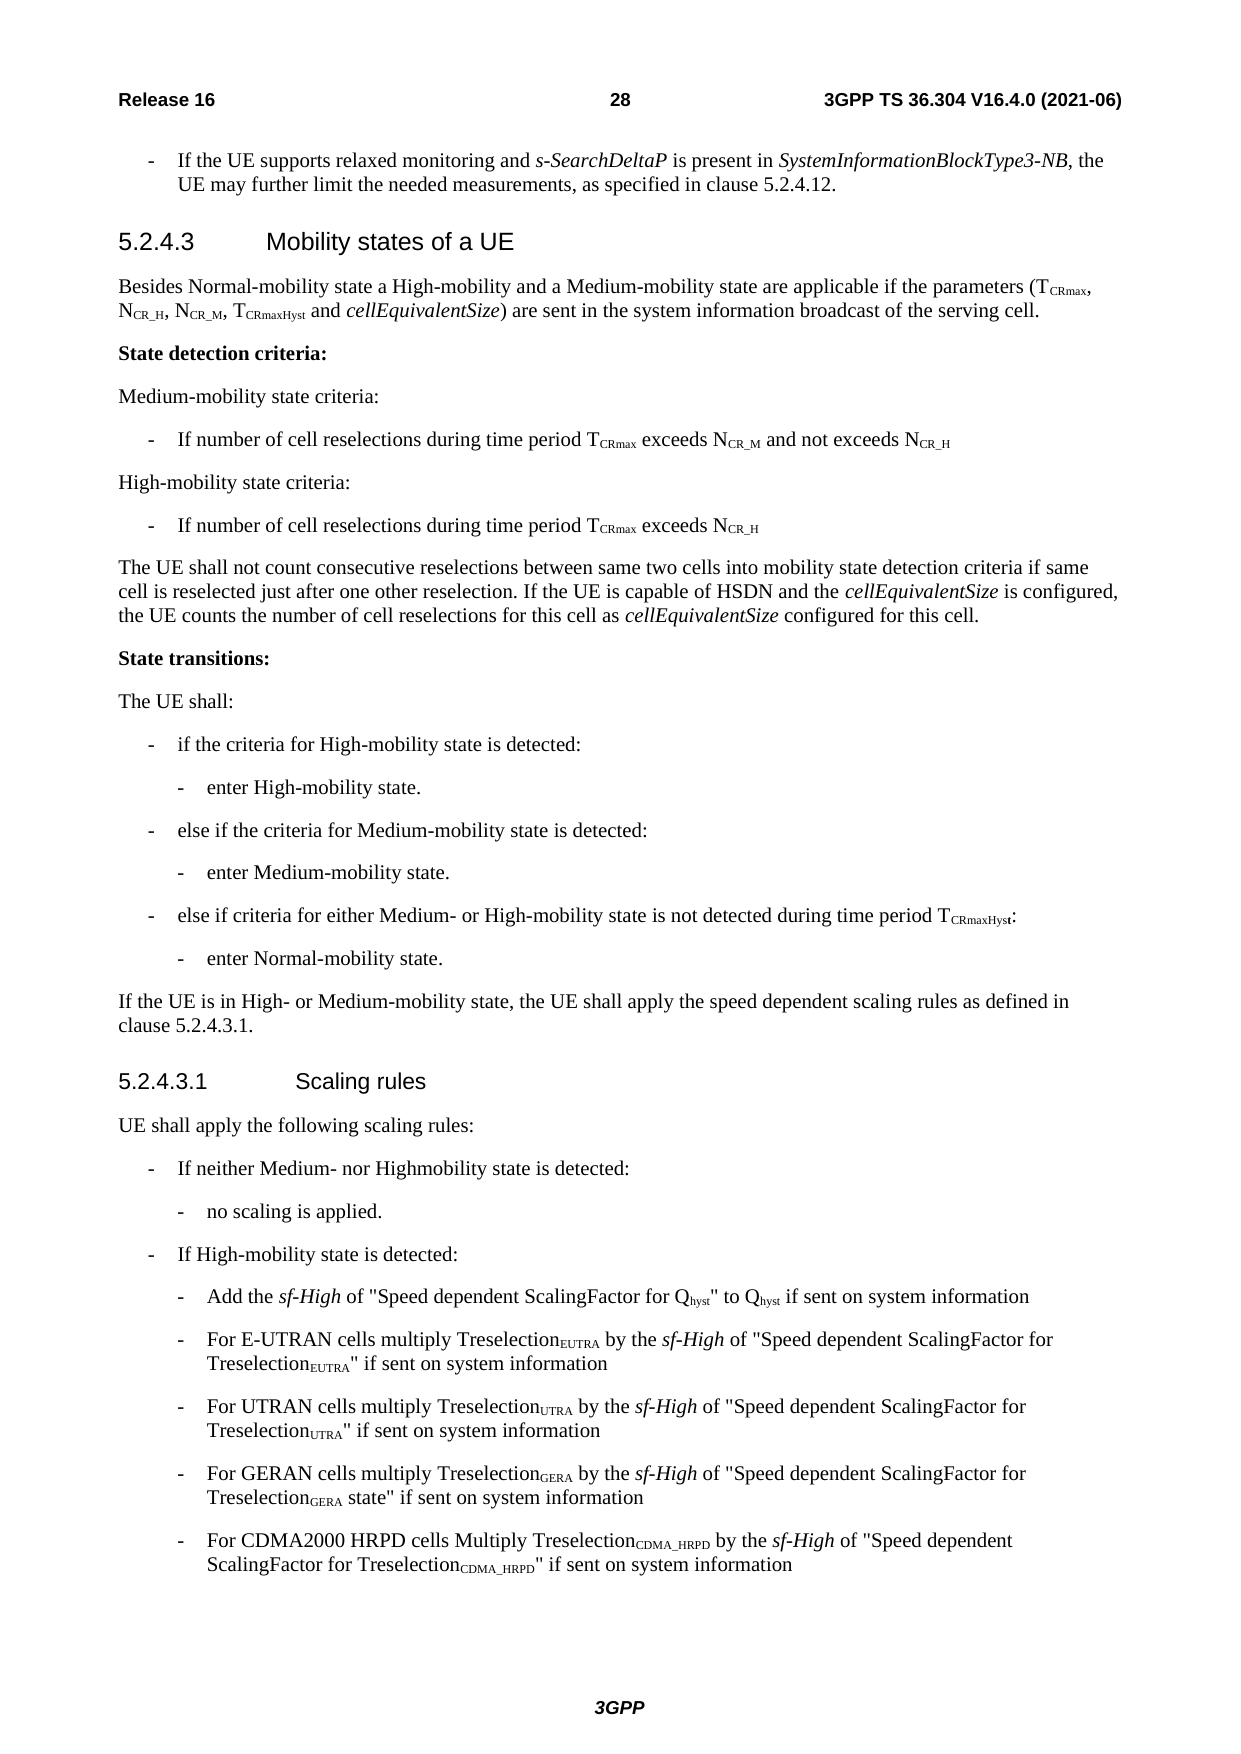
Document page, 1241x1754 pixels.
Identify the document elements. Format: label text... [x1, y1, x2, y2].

text - else if the criteria for Medium-mobility state is detected: [148, 817, 1122, 842]
text Medium-mobility state criteria: [118, 384, 1122, 408]
text If the UE is in High- or Medium-mobility state, the UE shall apply the speed dependent scaling rules as defined in clause 5.2.4.3.1. [118, 989, 1122, 1037]
text The UE shall: [118, 689, 1122, 713]
subtitle 5.2.4.3 Mobility states of a UE [118, 227, 1122, 256]
text High-mobility state criteria: [118, 470, 1122, 494]
subtitle 5.2.4.3.1 Scaling rules [118, 1068, 1122, 1094]
text - For CDMA2000 HRPD cells Multiply TreselectionCDMA_HRPD by the sf-High of "Speed dependent ScalingFactor for TreselectionCDMA_HRPD" if sent on system information [177, 1528, 1122, 1576]
text The UE shall not count consecutive reselections between same two cells into mobility state detection criteria if same cell is reselected just after one other reselection. If the UE is capable of HSDN and the cellEquivalentSize is configured, the UE counts the number of cell reselections for this cell as cellEquivalentSize configured for this cell. [118, 555, 1122, 627]
text - no scaling is applied. [177, 1199, 1122, 1223]
text - else if criteria for either Medium- or High-mobility state is not detected during time period TCRmaxHyst: [148, 903, 1122, 927]
text - if the criteria for High-mobility state is detected: [148, 732, 1122, 756]
text - If the UE supports relaxed monitoring and s-SearchDeltaP is present in SystemInformationBlockType3-NB, the UE may further limit the needed measurements, as specified in clause 5.2.4.12. [148, 147, 1122, 196]
text - If number of cell reselections during time period TCRmax exceeds NCR_M and not exceeds NCR_H [148, 427, 1122, 451]
text - For E-UTRAN cells multiply TreselectionEUTRA by the sf-High of "Speed dependent ScalingFactor for TreselectionEUTRA" if sent on system information [177, 1327, 1122, 1375]
text - enter High-mobility state. [177, 775, 1122, 799]
text - If number of cell reselections during time period TCRmax exceeds NCR_H [148, 512, 1122, 537]
text - For GERAN cells multiply TreselectionGERA by the sf-High of "Speed dependent ScalingFactor for TreselectionGERA state" if sent on system information [177, 1461, 1122, 1509]
text Besides Normal-mobility state a High-mobility and a Medium-mobility state are applicable if the parameters (TCRmax, NCR_H, NCR_M, TCRmaxHyst and cellEquivalentSize) are sent in the system information broadcast of the serving cell. [118, 274, 1122, 322]
text - enter Normal-mobility state. [177, 946, 1122, 970]
text State transitions: [118, 646, 1122, 670]
text - enter Medium-mobility state. [177, 860, 1122, 884]
text UE shall apply the following scaling rules: [118, 1113, 1122, 1137]
text - If High-mobility state is detected: [148, 1242, 1122, 1266]
text - Add the sf-High of "Speed dependent ScalingFactor for Qhyst" to Qhyst if sent on system information [177, 1284, 1122, 1308]
text - For UTRAN cells multiply TreselectionUTRA by the sf-High of "Speed dependent ScalingFactor for TreselectionUTRA" if sent on system information [177, 1394, 1122, 1442]
text - If neither Medium- nor Highmobility state is detected: [148, 1156, 1122, 1180]
text State detection criteria: [118, 341, 1122, 365]
